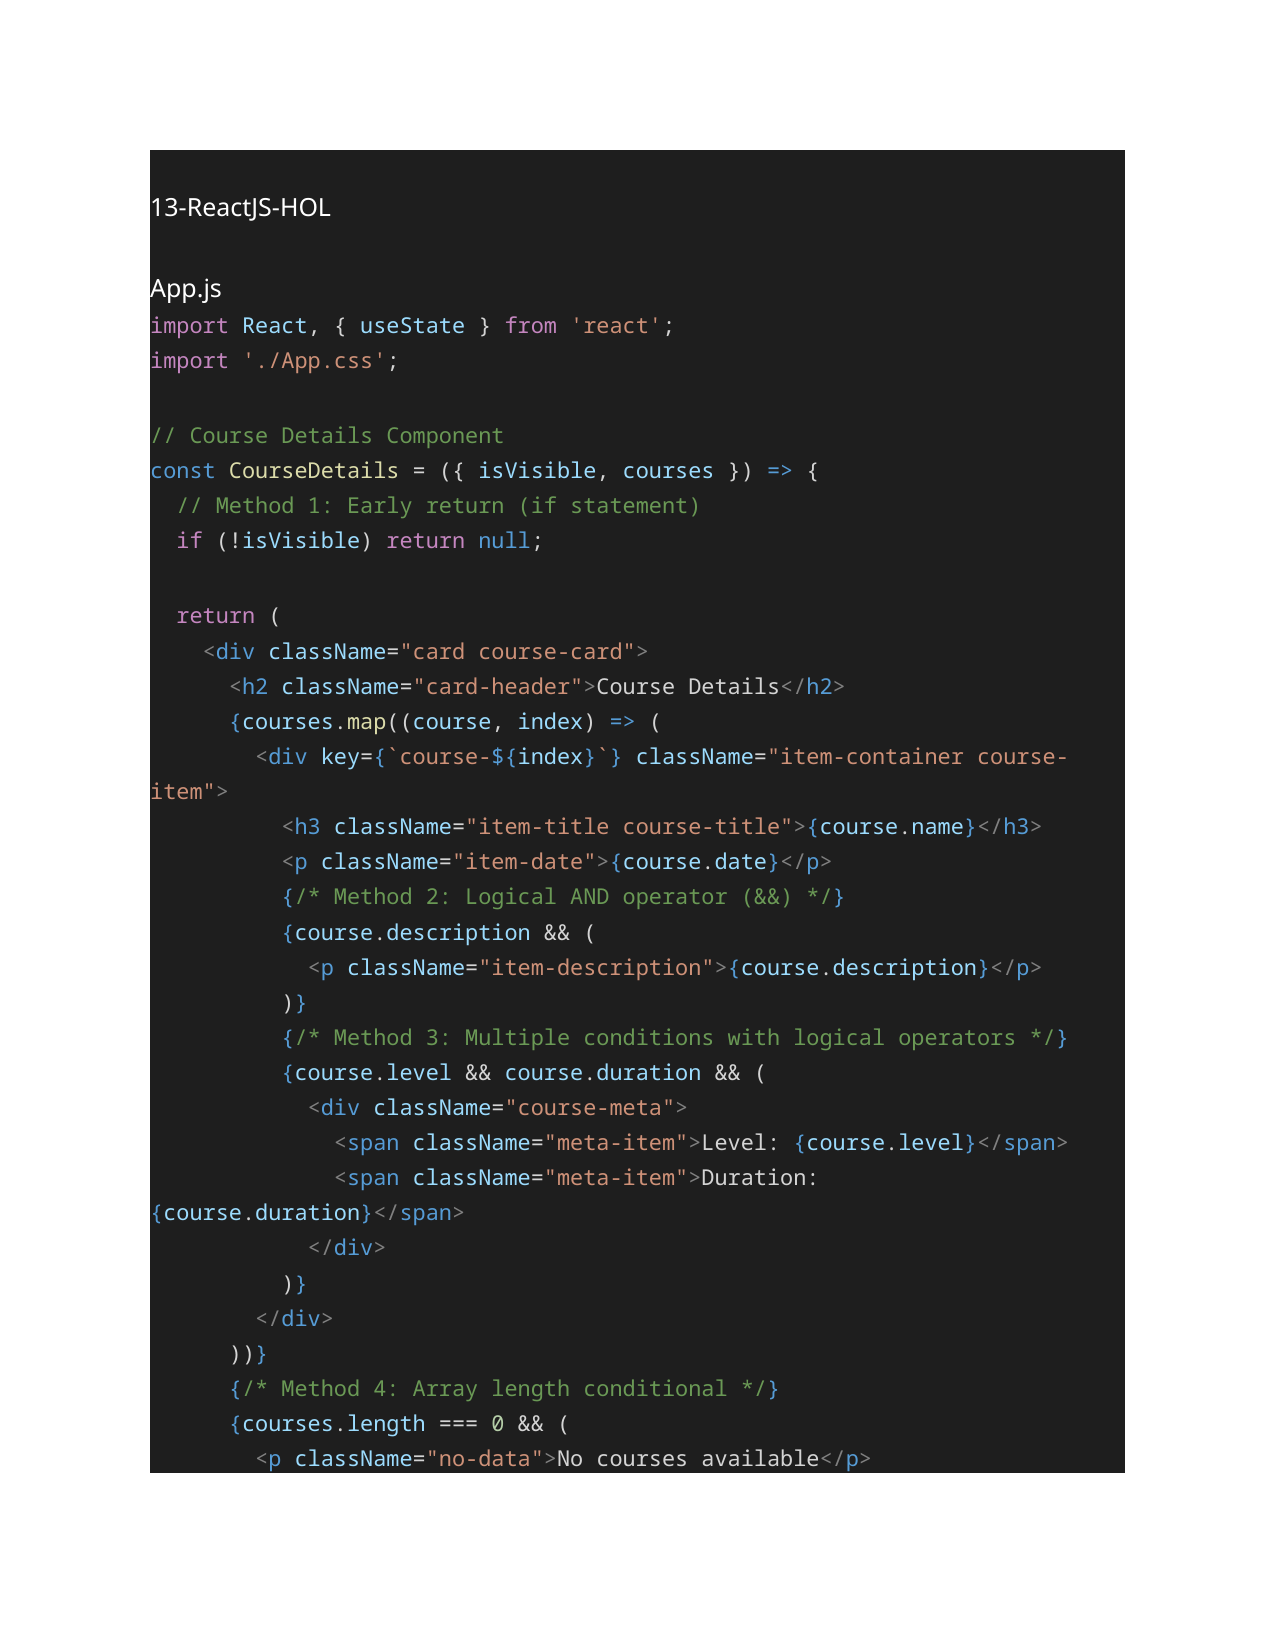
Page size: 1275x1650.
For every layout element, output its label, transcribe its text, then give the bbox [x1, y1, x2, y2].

text {course.description && ( [150, 916, 1125, 946]
text )} [150, 1267, 1125, 1297]
text <div className="card course-card"> [150, 636, 1125, 665]
text return ( [150, 601, 1125, 630]
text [150, 150, 1125, 339]
text <h2 className="card-header">Course Details</h2> [150, 671, 1125, 701]
text // Course Details Component [150, 420, 1125, 450]
text {/* Method 3: Multiple conditions with logical operators */} [150, 1022, 1125, 1052]
text {courses.length === 0 && ( [150, 1408, 1125, 1438]
text </div> [150, 1303, 1125, 1332]
text <span className="meta-item">Level: {course.level}</span> [150, 1127, 1125, 1157]
text {courses.map((course, index) => ( [150, 706, 1125, 736]
text // Method 1: Early return (if statement) [150, 490, 1125, 520]
text <p className="item-description">{course.description}</p> [150, 952, 1125, 981]
text {/* Method 2: Logical AND operator (&&) */} [150, 881, 1125, 911]
text {/* Method 4: Array length conditional */} [150, 1373, 1125, 1403]
text {course.level && course.duration && ( [150, 1057, 1125, 1087]
text <p className="item-date">{course.date}</p> [150, 846, 1125, 876]
text ))} [150, 1338, 1125, 1367]
text import './App.css'; [150, 345, 1125, 374]
text <div className="course-meta"> [150, 1092, 1125, 1122]
text )} [150, 987, 1125, 1016]
text <span className="meta-item">Duration: {course.duration}</span> [150, 1162, 1125, 1227]
text if (!isVisible) return null; [150, 525, 1125, 555]
text <div key={`course-${index}`} className="item-container course-item"> [150, 741, 1125, 806]
text <h3 className="item-title course-title">{course.name}</h3> [150, 811, 1125, 841]
text const CourseDetails = ({ isVisible, courses }) => { [150, 455, 1125, 485]
text <p className="no-data">No courses available</p> [150, 1443, 1125, 1473]
text </div> [150, 1232, 1125, 1262]
